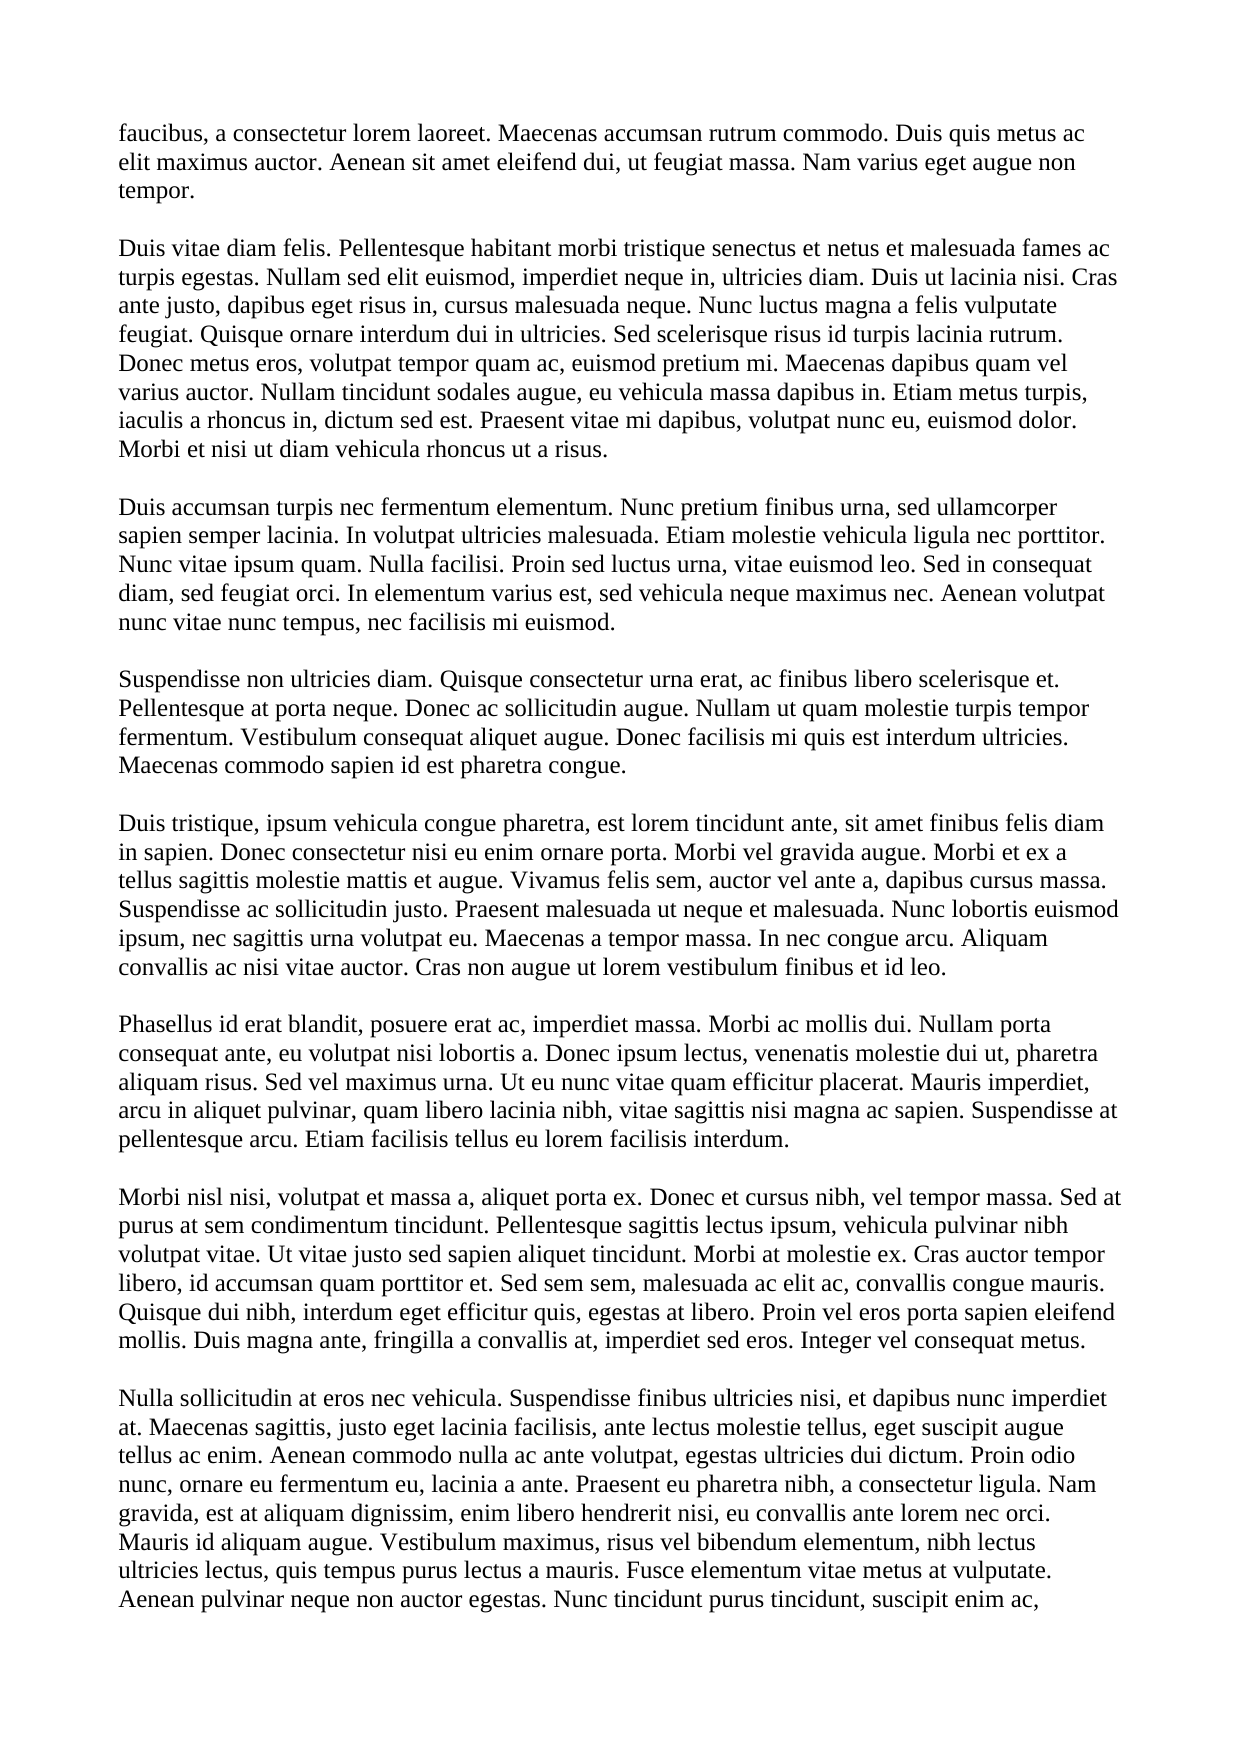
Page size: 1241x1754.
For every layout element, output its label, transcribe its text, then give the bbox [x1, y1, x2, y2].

text Duis vitae diam felis. Pellentesque habitant morbi tristique senectus et netus et malesuada fames ac turpis egestas. Nullam sed elit euismod, imperdiet neque in, ultricies diam. Duis ut lacinia nisi. Cras ante justo, dapibus eget risus in, cursus malesuada neque. Nunc luctus magna a felis vulputate feugiat. Quisque ornare interdum dui in ultricies. Sed scelerisque risus id turpis lacinia rutrum. Donec metus eros, volutpat tempor quam ac, euismod pretium mi. Maecenas dapibus quam vel varius auctor. Nullam tincidunt sodales augue, eu vehicula massa dapibus in. Etiam metus turpis, iaculis a rhoncus in, dictum sed est. Praesent vitae mi dapibus, volutpat nunc eu, euismod dolor. Morbi et nisi ut diam vehicula rhoncus ut a risus. [118, 233, 1122, 463]
text Duis accumsan turpis nec fermentum elementum. Nunc pretium finibus urna, sed ullamcorper sapien semper lacinia. In volutpat ultricies malesuada. Etiam molestie vehicula ligula nec porttitor. Nunc vitae ipsum quam. Nulla facilisi. Proin sed luctus urna, vitae euismod leo. Sed in consequat diam, sed feugiat orci. In elementum varius est, sed vehicula neque maximus nec. Aenean volutpat nunc vitae nunc tempus, nec facilisis mi euismod. [118, 492, 1122, 636]
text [118, 1383, 1122, 1613]
text Morbi nisl nisi, volutpat et massa a, aliquet porta ex. Donec et cursus nibh, vel tempor massa. Sed at purus at sem condimentum tincidunt. Pellentesque sagittis lectus ipsum, vehicula pulvinar nibh volutpat vitae. Ut vitae justo sed sapien aliquet tincidunt. Morbi at molestie ex. Cras auctor tempor libero, id accumsan quam porttitor et. Sed sem sem, malesuada ac elit ac, convallis congue mauris. Quisque dui nibh, interdum eget efficitur quis, egestas at libero. Proin vel eros porta sapien eleifend mollis. Duis magna ante, fringilla a convallis at, imperdiet sed eros. Integer vel consequat metus. [118, 1182, 1122, 1354]
text Phasellus id erat blandit, posuere erat ac, imperdiet massa. Morbi ac mollis dui. Nullam porta consequat ante, eu volutpat nisi lobortis a. Donec ipsum lectus, venenatis molestie dui ut, pharetra aliquam risus. Sed vel maximus urna. Ut eu nunc vitae quam efficitur placerat. Mauris imperdiet, arcu in aliquet pulvinar, quam libero lacinia nibh, vitae sagittis nisi magna ac sapien. Suspendisse at pellentesque arcu. Etiam facilisis tellus eu lorem facilisis interdum. [118, 1009, 1122, 1153]
text Suspendisse non ultricies diam. Quisque consectetur urna erat, ac finibus libero scelerisque et. Pellentesque at porta neque. Donec ac sollicitudin augue. Nullam ut quam molestie turpis tempor fermentum. Vestibulum consequat aliquet augue. Donec facilisis mi quis est interdum ultricies. Maecenas commodo sapien id est pharetra congue. [118, 664, 1122, 779]
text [118, 118, 1122, 204]
text Duis tristique, ipsum vehicula congue pharetra, est lorem tincidunt ante, sit amet finibus felis diam in sapien. Donec consectetur nisi eu enim ornare porta. Morbi vel gravida augue. Morbi et ex a tellus sagittis molestie mattis et augue. Vivamus felis sem, auctor vel ante a, dapibus cursus massa. Suspendisse ac sollicitudin justo. Praesent malesuada ut neque et malesuada. Nunc lobortis euismod ipsum, nec sagittis urna volutpat eu. Maecenas a tempor massa. In nec congue arcu. Aliquam convallis ac nisi vitae auctor. Cras non augue ut lorem vestibulum finibus et id leo. [118, 808, 1122, 981]
